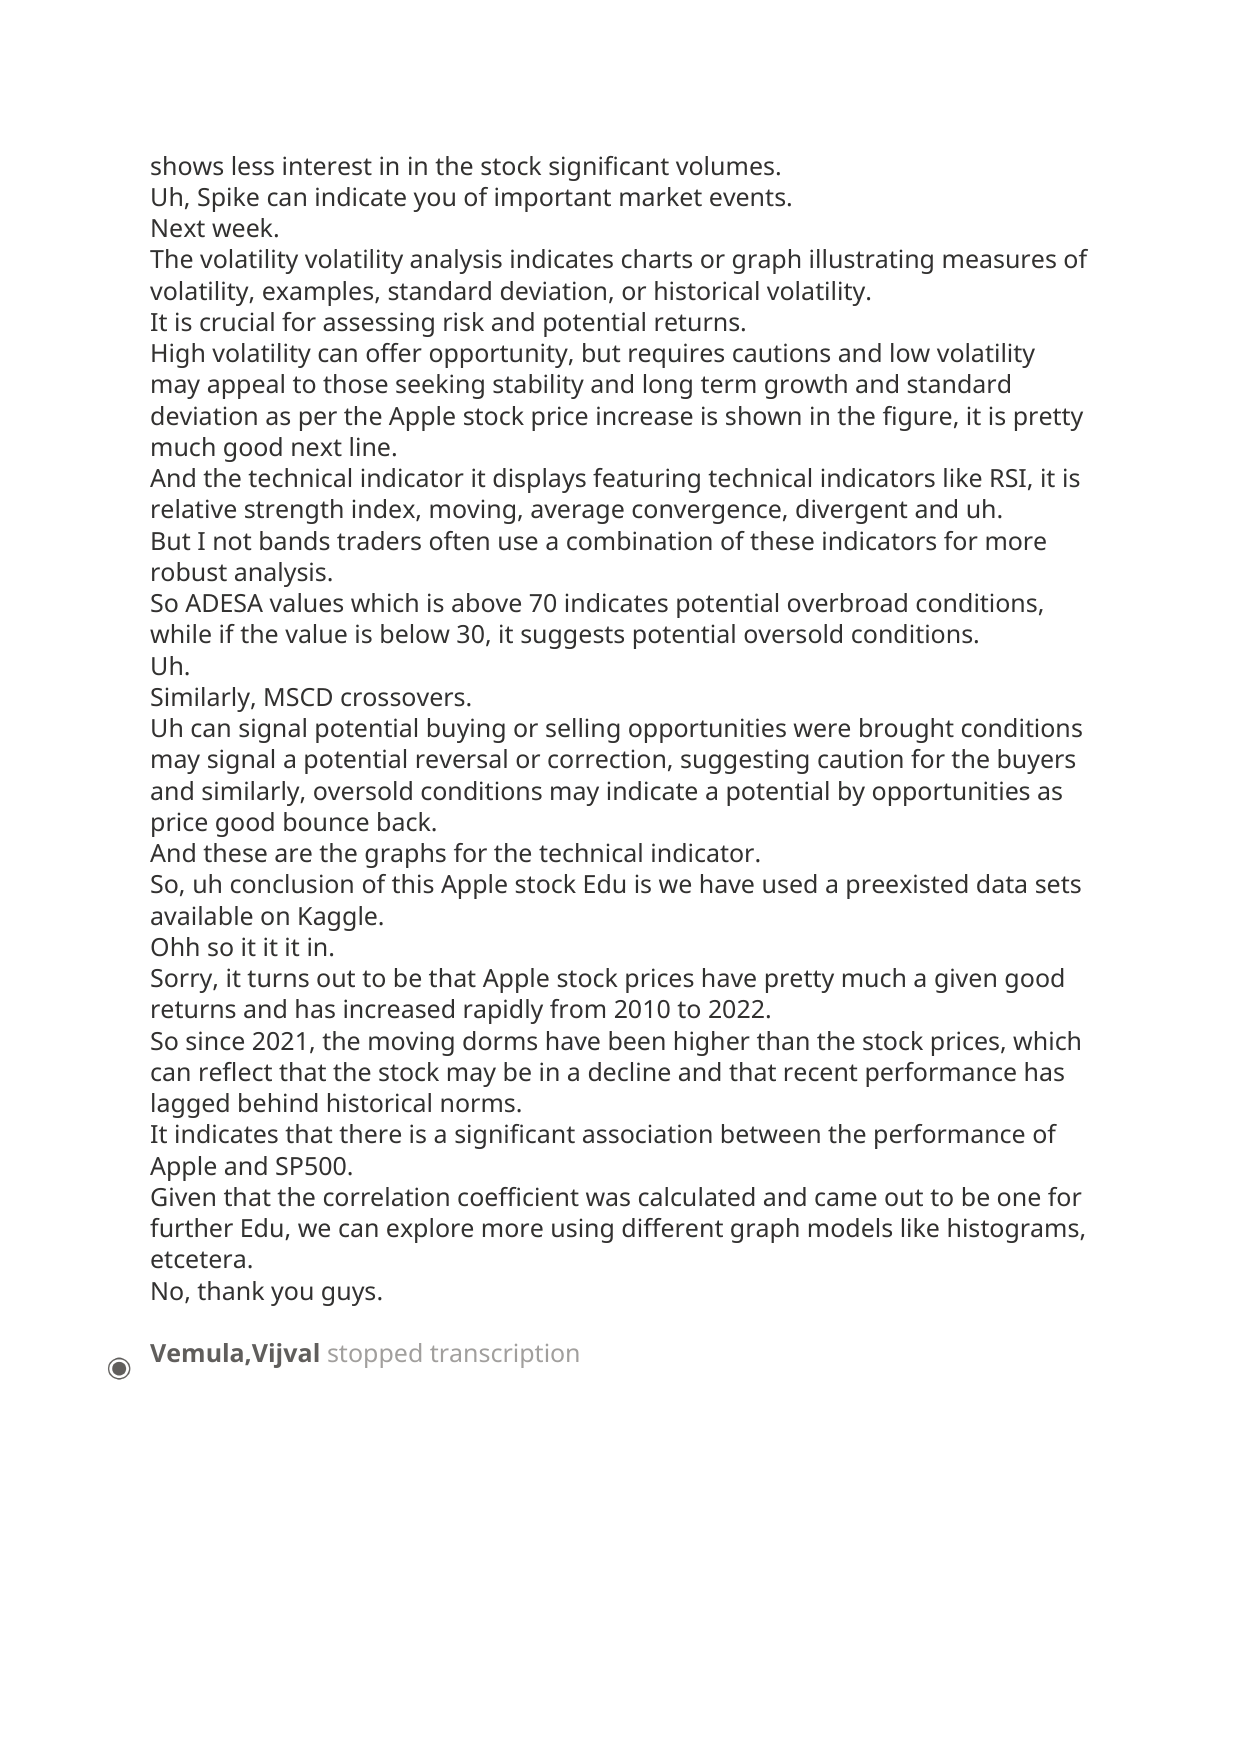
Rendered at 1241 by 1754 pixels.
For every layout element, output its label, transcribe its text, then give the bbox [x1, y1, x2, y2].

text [150, 150, 1090, 1306]
text Vemula,Vijval stopped transcription [150, 1306, 1090, 1369]
picture [102, 1351, 137, 1386]
